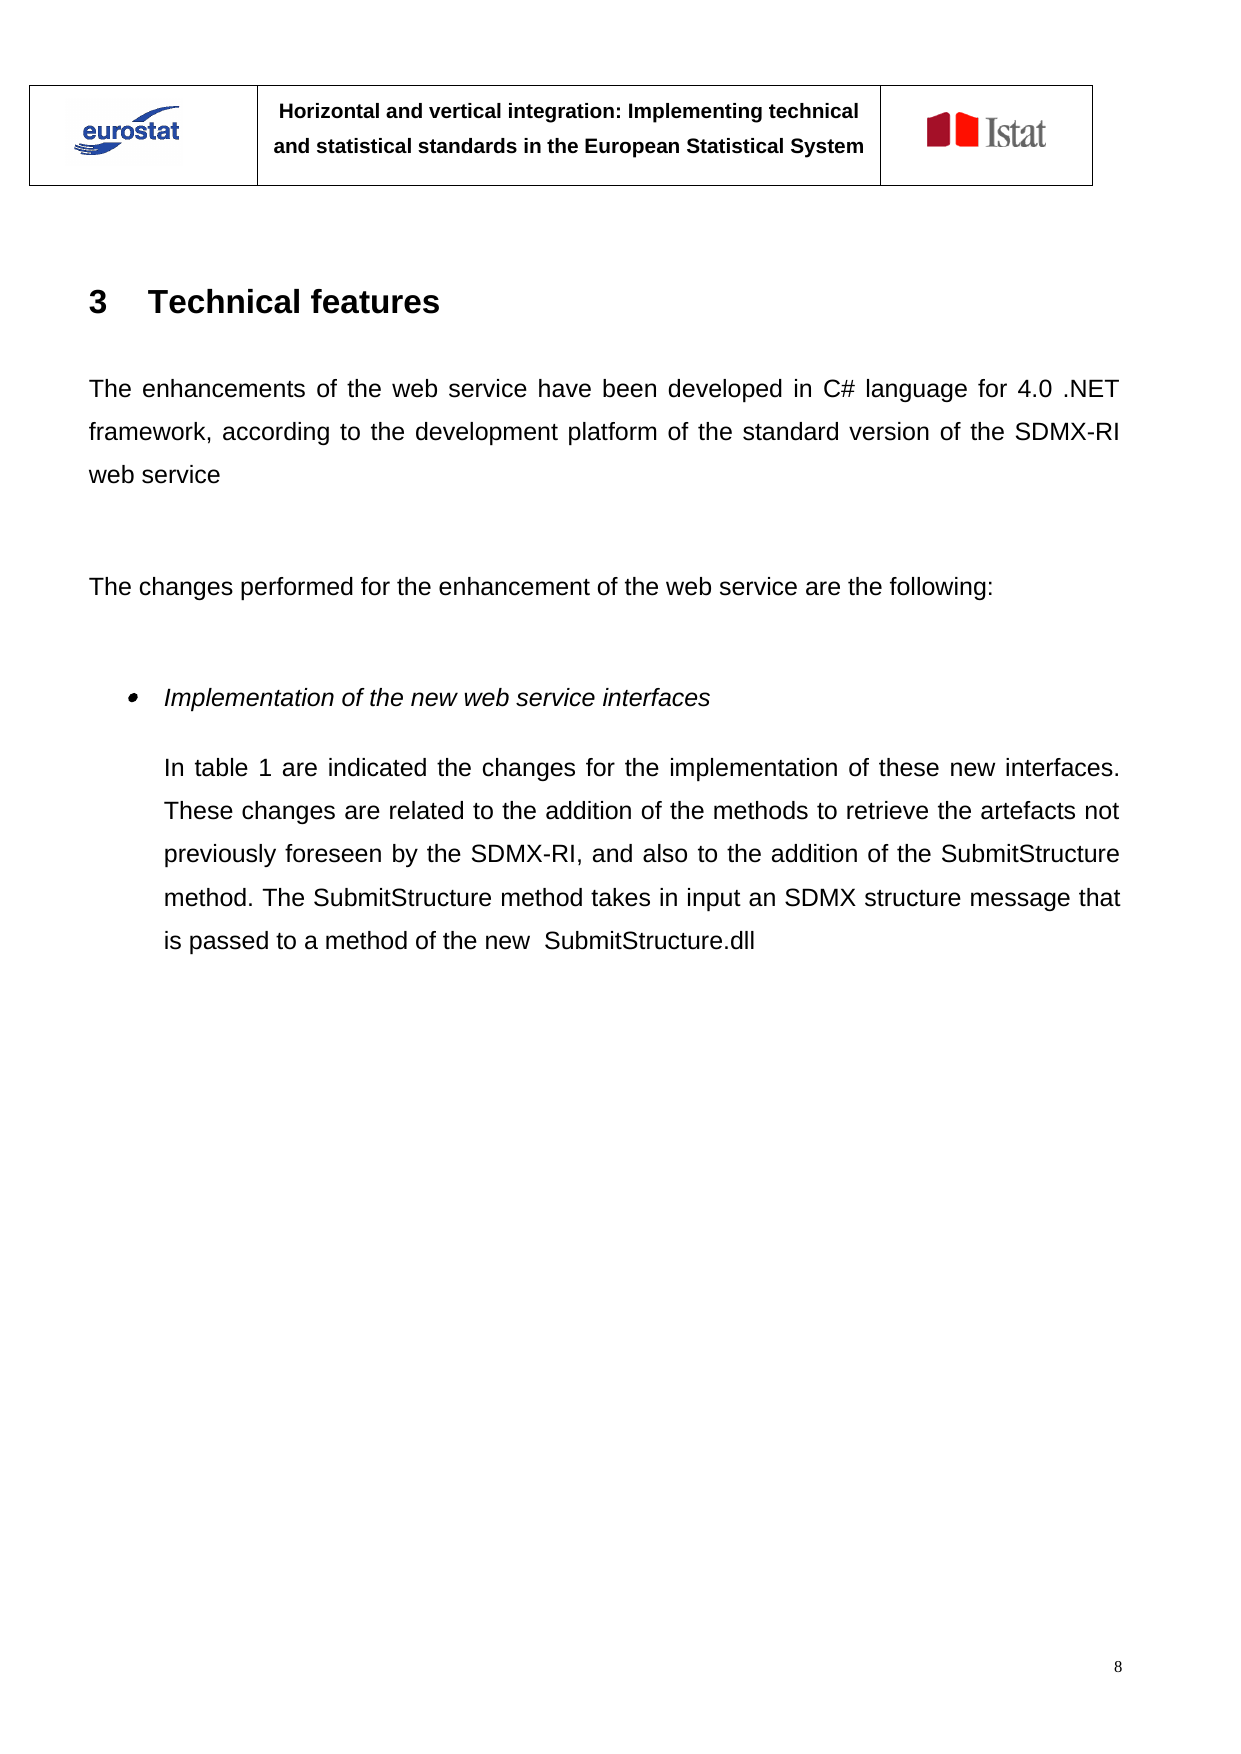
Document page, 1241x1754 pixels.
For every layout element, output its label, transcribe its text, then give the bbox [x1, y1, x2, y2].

picture [65, 98, 183, 166]
text In table 1 are indicated the changes for the implementation of these new interfaces. These changes are related to the addition of the methods to retrieve the artefacts not previously foreseen by the SDMX-RI, and also to the addition of the SubmitStructure method. The SubmitStructure method takes in input an SDMX structure message that is passed to a method of the new SubmitStructure.dll [164, 753, 1122, 954]
list Implementation of the new web service interfaces [126, 683, 1122, 712]
text The changes performed for the enhancement of the web service are the following: [89, 572, 1122, 601]
text The enhancements of the web service have been developed in C# language for 4.0 .NET framework, according to the development platform of the standard version of the SDMX-RI web service [89, 374, 1122, 489]
text Technical features [89, 282, 1122, 321]
picture [927, 112, 1046, 147]
